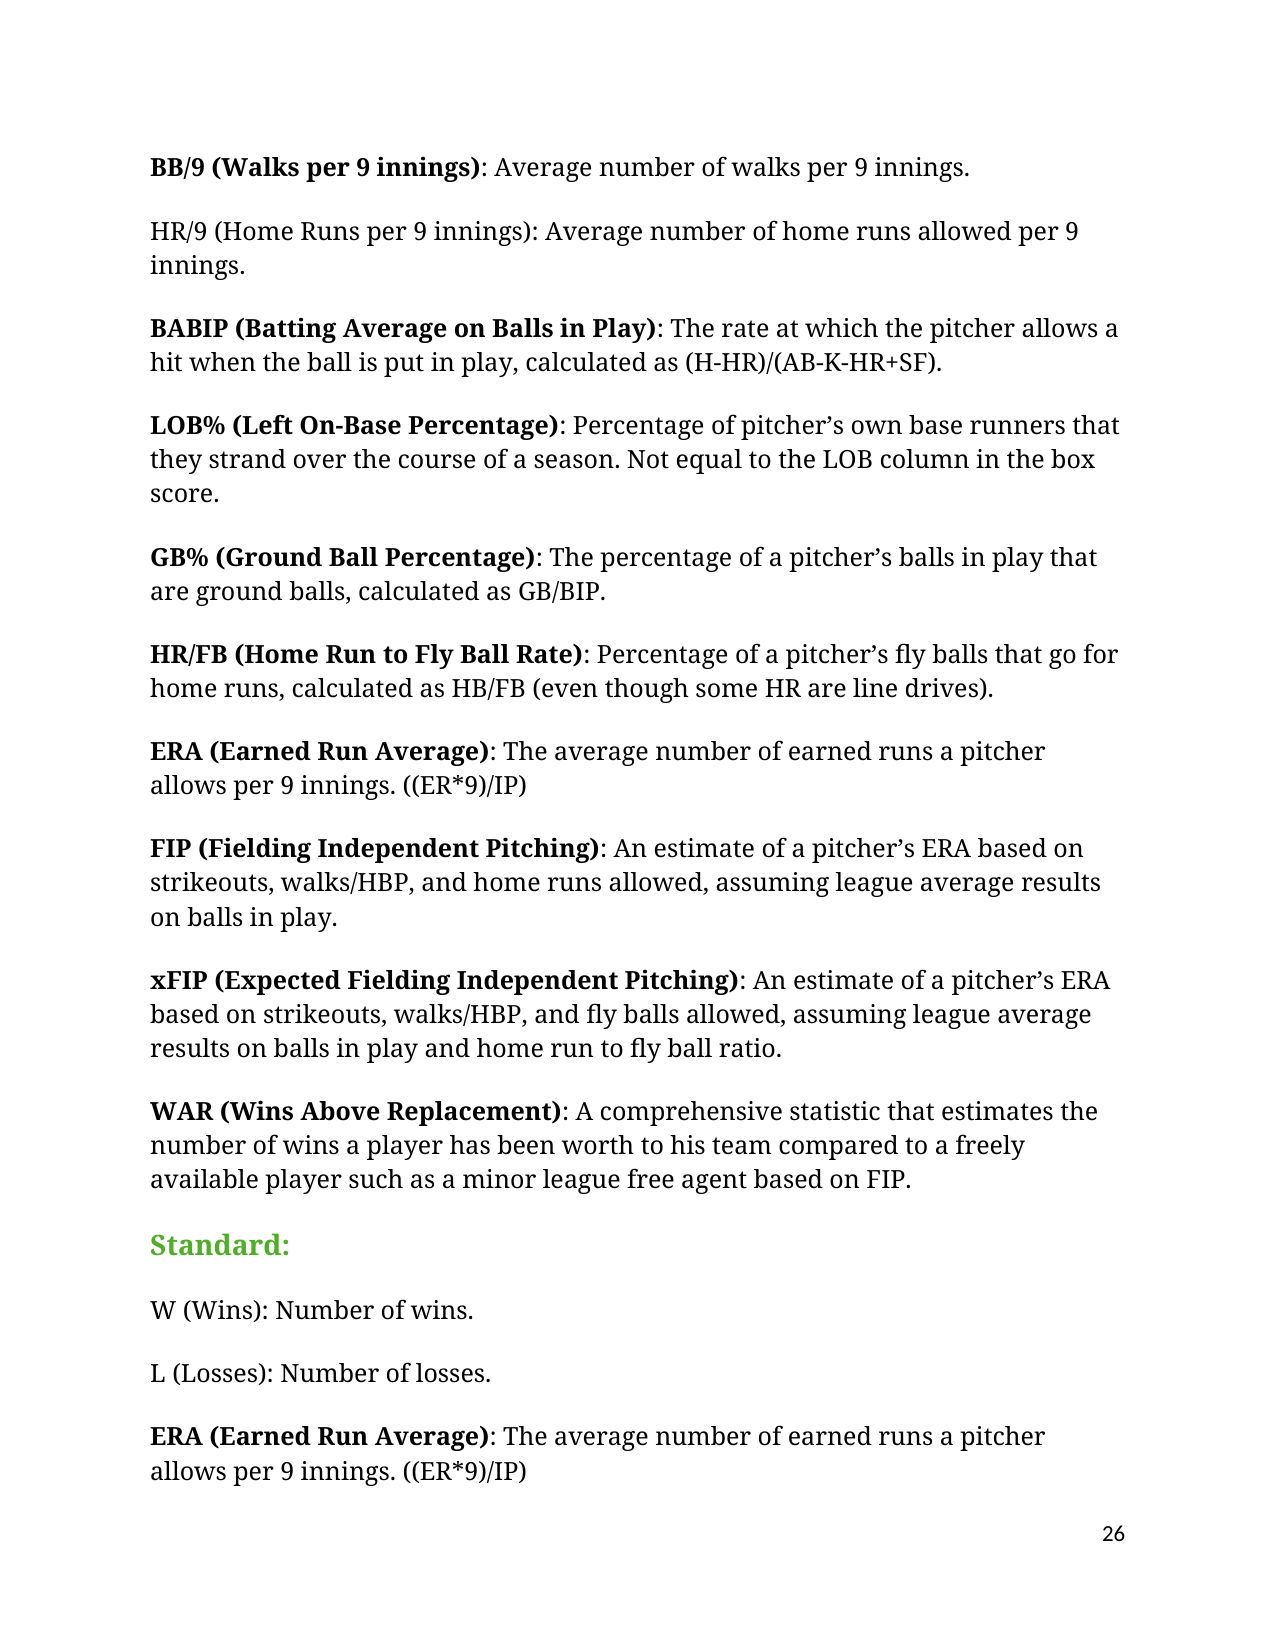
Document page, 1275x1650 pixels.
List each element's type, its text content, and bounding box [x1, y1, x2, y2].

text FIP (Fielding Independent Pitching): An estimate of a pitcher’s ERA based on strikeouts, walks/HBP, and home runs allowed, assuming league average results on balls in play. [150, 831, 1125, 933]
text xFIP (Expected Fielding Independent Pitching): An estimate of a pitcher’s ERA based on strikeouts, walks/HBP, and fly balls allowed, assuming league average results on balls in play and home run to fly ball ratio. [150, 962, 1125, 1064]
text BB/9 (Walks per 9 innings): Average number of walks per 9 innings. [150, 150, 1125, 184]
text LOB% (Left On-Base Percentage): Percentage of pitcher’s own base runners that they strand over the course of a season. Not equal to the LOB column in the box score. [150, 408, 1125, 510]
text ERA (Earned Run Average): The average number of earned runs a pitcher allows per 9 innings. ((ER*9)/IP) [150, 1419, 1125, 1487]
text L (Losses): Number of losses. [150, 1356, 1125, 1390]
text WAR (Wins Above Replacement): A comprehensive statistic that estimates the number of wins a player has been worth to his team compared to a freely available player such as a minor league free agent based on FIP. [150, 1094, 1125, 1196]
text BABIP (Batting Average on Balls in Play): The rate at which the pitcher allows a hit when the ball is put in play, calculated as (H-HR)/(AB-K-HR+SF). [150, 311, 1125, 379]
text Standard: [150, 1225, 1125, 1263]
text HR/FB (Home Run to Fly Ball Rate): Percentage of a pitcher’s fly balls that go for home runs, calculated as HB/FB (even though some HR are line drives). [150, 636, 1125, 704]
text ERA (Earned Run Average): The average number of earned runs a pitcher allows per 9 innings. ((ER*9)/IP) [150, 734, 1125, 802]
text GB% (Ground Ball Percentage): The percentage of a pitcher’s balls in play that are ground balls, calculated as GB/BIP. [150, 539, 1125, 607]
text W (Wins): Number of wins. [150, 1293, 1125, 1327]
text HR/9 (Home Runs per 9 innings): Average number of home runs allowed per 9 innings. [150, 213, 1125, 281]
